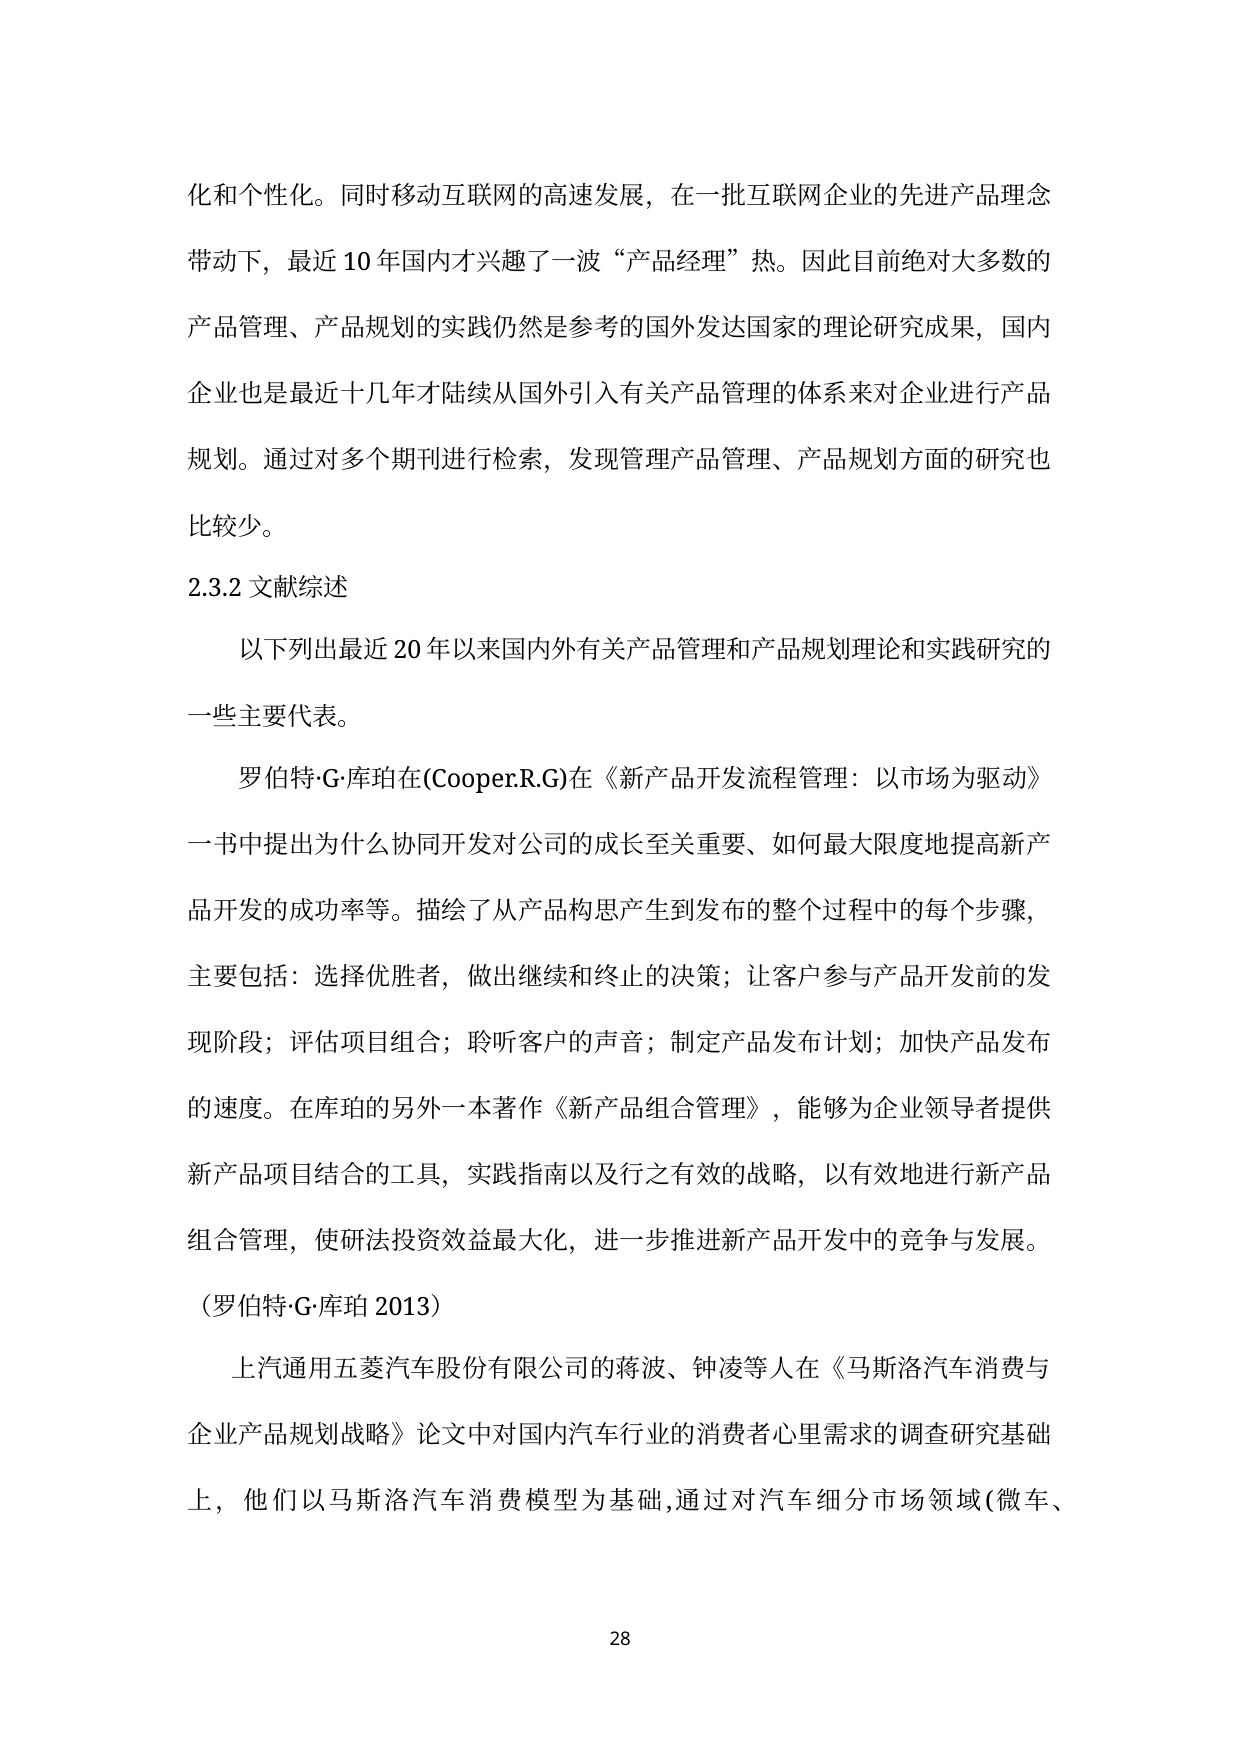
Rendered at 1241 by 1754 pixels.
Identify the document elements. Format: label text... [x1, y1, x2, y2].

text 2.3.2 文献综述 [187, 564, 1053, 608]
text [187, 172, 1053, 546]
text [187, 1345, 1053, 1521]
text 罗伯特·G·库珀在(Cooper.R.G)在《新产品开发流程管理：以市场为驱动》一书中提出为什么协同开发对公司的成长至关重要、如何最大限度地提高新产品开发的成功率等。描绘了从产品构思产生到发布的整个过程中的每个步骤，主要包括：选择优胜者，做出继续和终止的决策；让客户参与产品开发前的发现阶段；评估项目组合；聆听客户的声音；制定产品发布计划；加快产品发布的速度。在库珀的另外一本著作《新产品组合管理》，能够为企业领导者提供新产品项目结合的工具，实践指南以及行之有效的战略，以有效地进行新产品组合管理，使研法投资效益最大化，进一步推进新产品开发中的竞争与发展。（罗伯特·G·库珀 2013） [187, 754, 1053, 1327]
text 以下列出最近20年以来国内外有关产品管理和产品规划理论和实践研究的一些主要代表。 [187, 626, 1053, 736]
